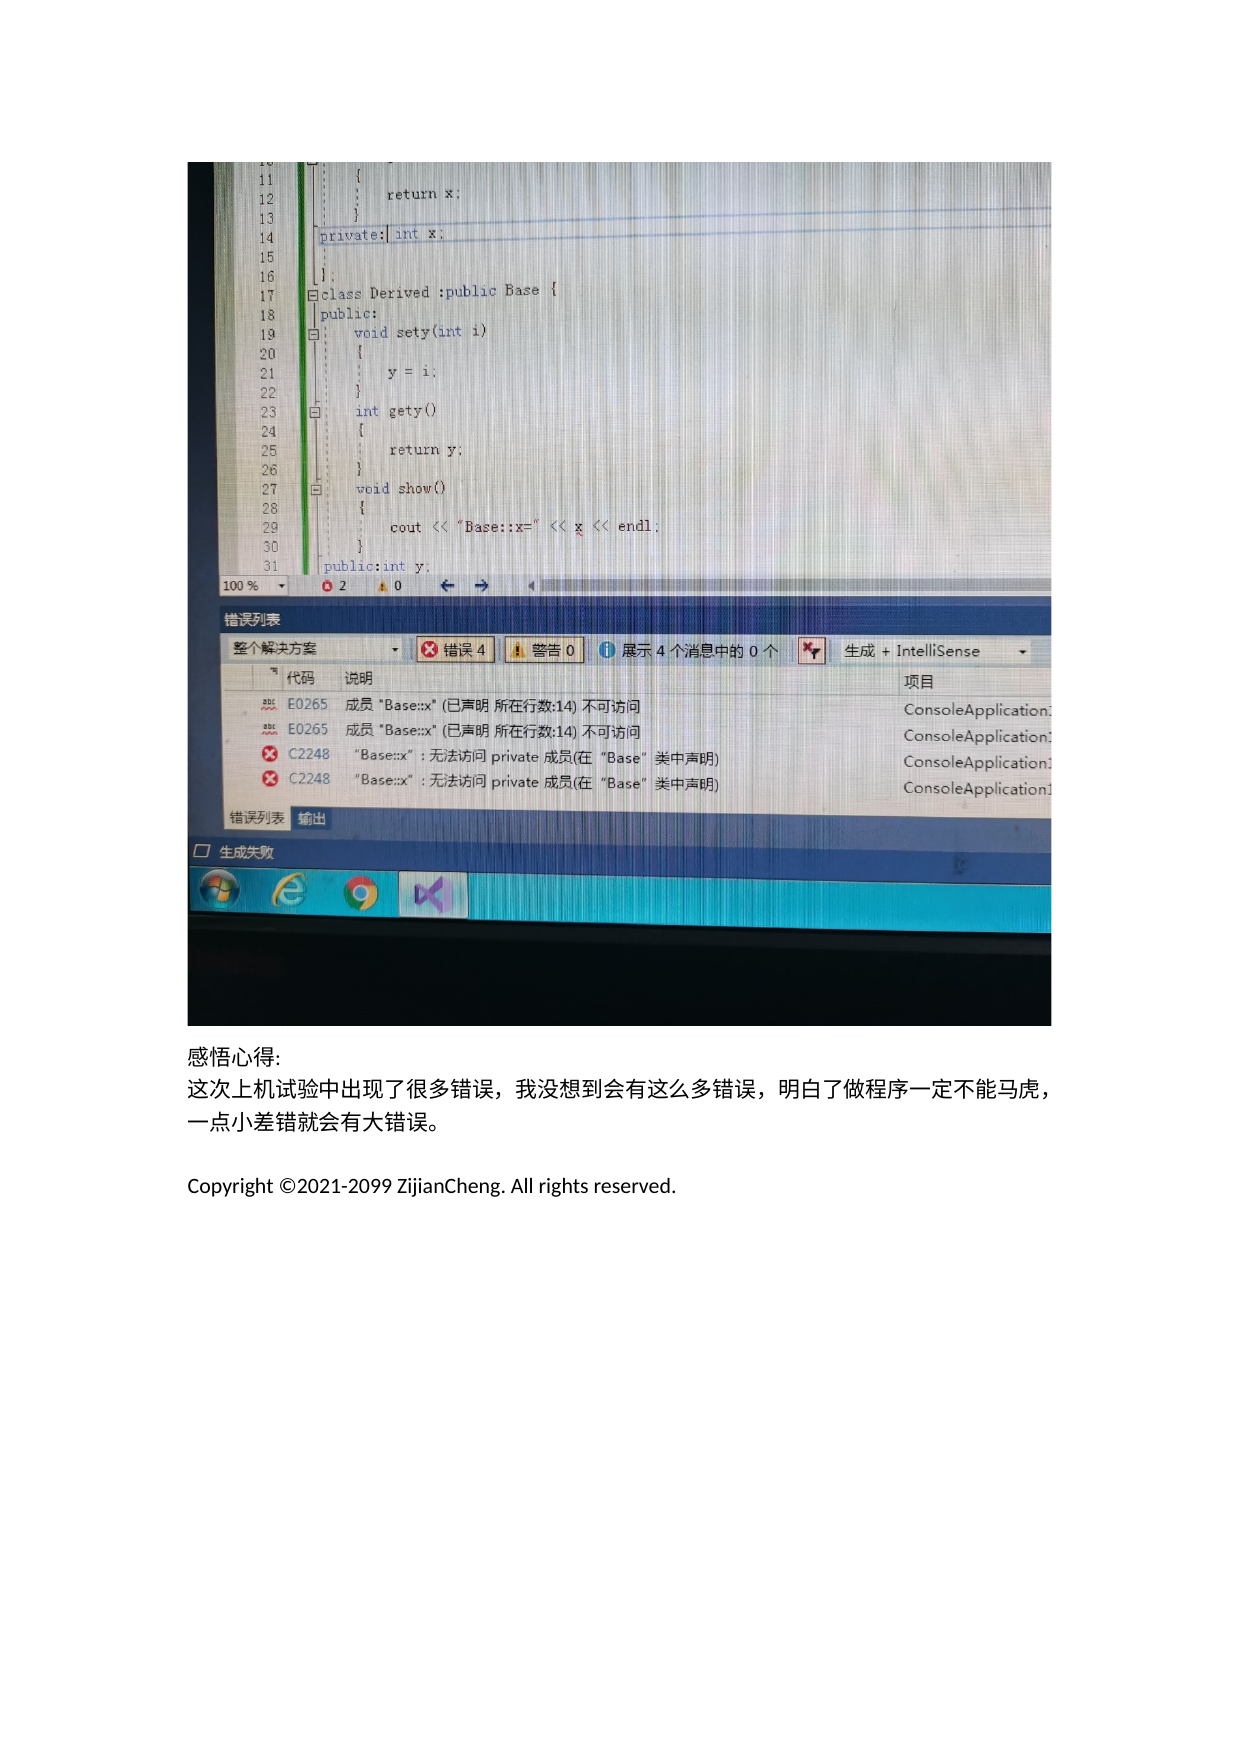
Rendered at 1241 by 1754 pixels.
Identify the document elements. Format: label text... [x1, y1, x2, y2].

text 这次上机试验中出现了很多错误，我没想到会有这么多错误，明白了做程序一定不能马虎，一点小差错就会有大错误。 [187, 1072, 1053, 1137]
picture [187, 162, 1052, 1026]
text Copyright ©2021-2099 ZijianCheng. All rights reserved. [187, 1169, 1053, 1202]
